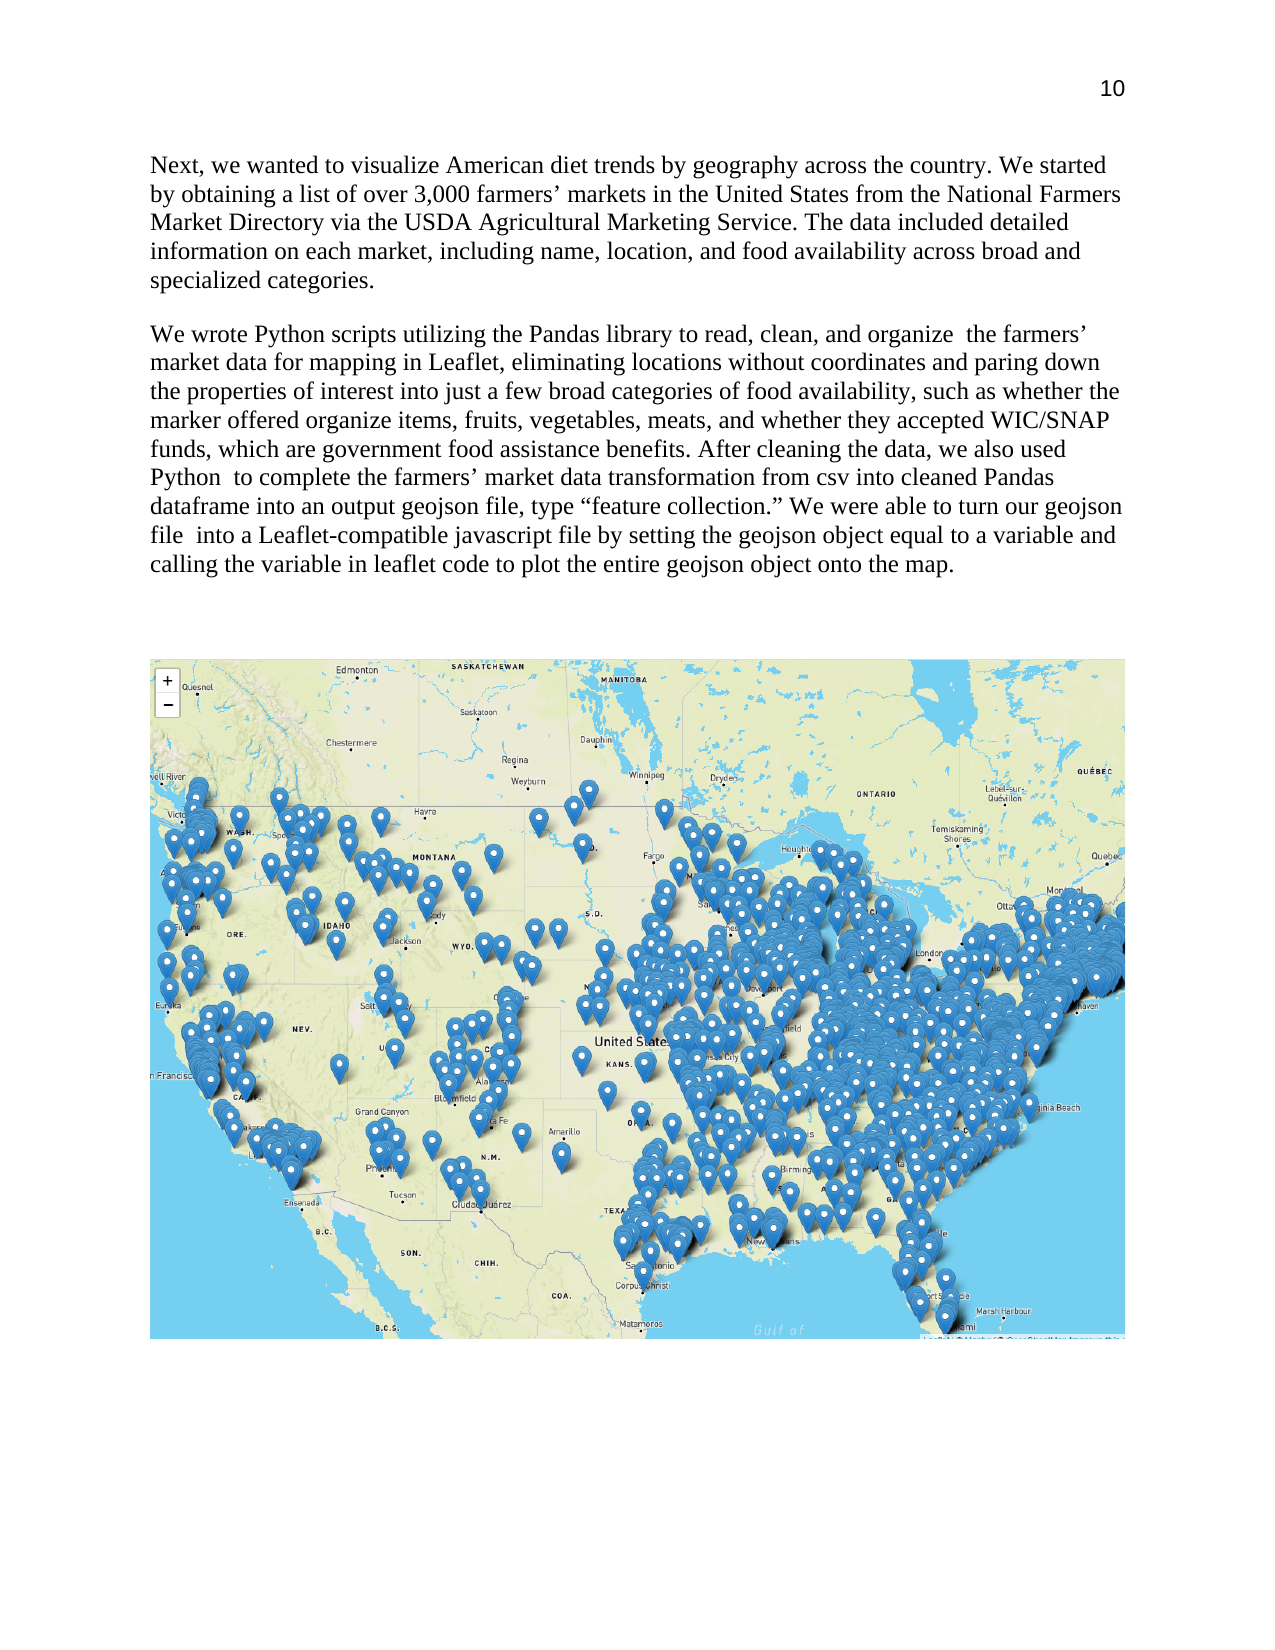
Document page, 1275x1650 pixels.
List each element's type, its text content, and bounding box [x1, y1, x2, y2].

text We wrote Python scripts utilizing the Pandas library to read, clean, and organize the farmers’ market data for mapping in Leaflet, eliminating locations without coordinates and paring down the properties of interest into just a few broad categories of food availability, such as whether the marker offered organize items, fruits, vegetables, meats, and whether they accepted WIC/SNAP funds, which are government food assistance benefits. After cleaning the data, we also used Python to complete the farmers’ market data transformation from csv into cleaned Pandas dataframe into an output geojson file, type “feature collection.” We were able to turn our geojson file into a Leaflet-compatible javascript file by setting the geojson object equal to a variable and calling the variable in leaflet code to plot the entire geojson object onto the map. [150, 319, 1125, 633]
picture [150, 657, 1125, 1339]
text Next, we wanted to visualize American diet trends by geography across the country. We started by obtaining a list of over 3,000 farmers’ markets in the United States from the National Farmers Market Directory via the USDA Agricultural Marketing Service. The data included detailed information on each market, including name, location, and food availability across broad and specialized categories. [150, 150, 1125, 294]
